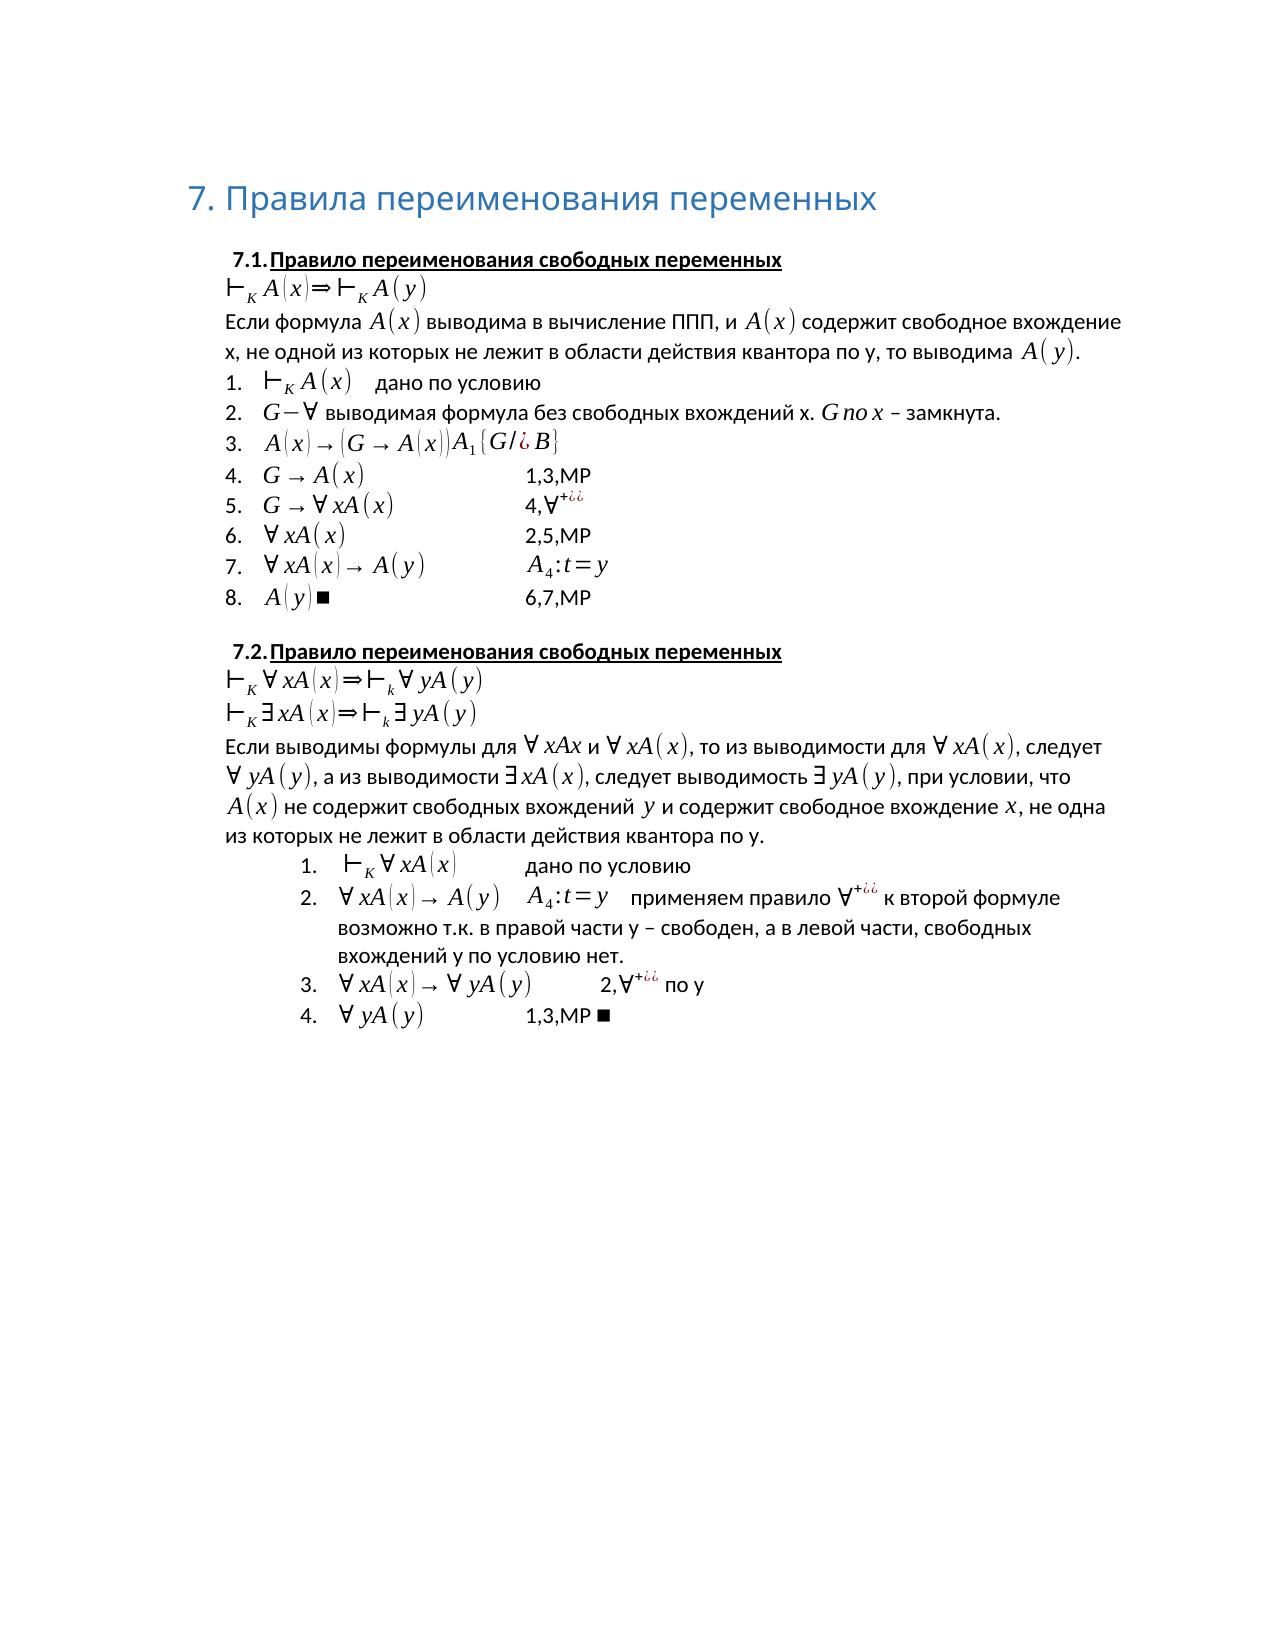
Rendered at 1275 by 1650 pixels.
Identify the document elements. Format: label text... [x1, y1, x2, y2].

subtitle Правило переименования свободных переменных [232, 637, 1125, 665]
subtitle Правила переименования переменных [187, 175, 1125, 220]
list дано по условию [225, 366, 1125, 398]
list Если выводимы формулы для и , то из выводимости для , следует , а из выводимости , следует выводимость , при условии, что не содержит свободных вхождений и содержит свободное вхождение , не одна из которых не лежит в области действия квантора по у. [225, 731, 1125, 849]
list Если формула выводима в вычисление ППП, и содержит свободное вхождение х, не одной из которых не лежит в области действия квантора по у, то выводима . [225, 306, 1125, 366]
subtitle Правило переименования свободных переменных [232, 245, 1125, 273]
list 1,3,MP [300, 1000, 1125, 1030]
list дано по условию [300, 849, 1125, 882]
list 1,3,MP [225, 460, 1125, 490]
list 2,5,MP [225, 520, 1125, 550]
list применяем правило к второй формуле возможно т.к. в правой части у – свободен, а в левой части, свободных вхождений у по условию нет. [300, 882, 1125, 969]
list 2, по у [300, 969, 1125, 1000]
list 6,7,MP [225, 582, 1125, 612]
list 4, [225, 490, 1125, 520]
list выводимая формула без свободных вхождений х. – замкнута. [225, 398, 1125, 426]
